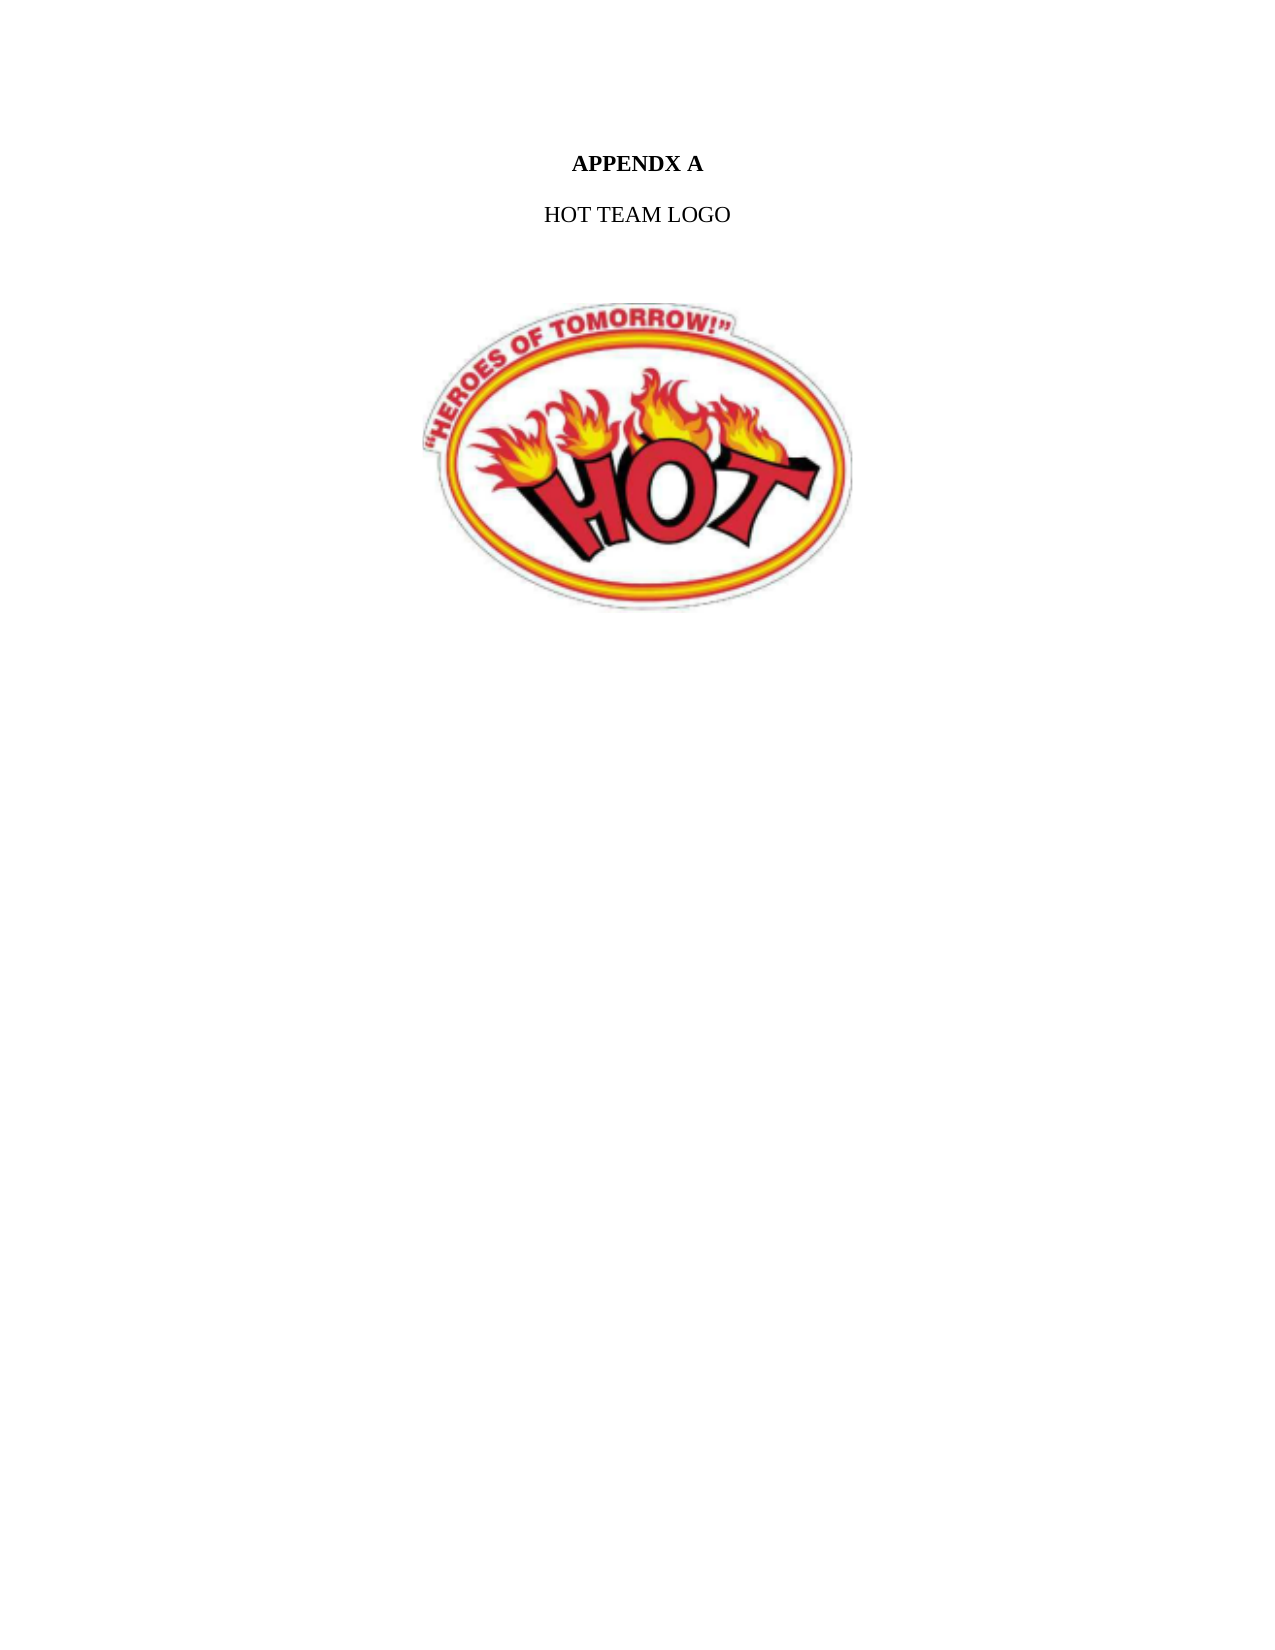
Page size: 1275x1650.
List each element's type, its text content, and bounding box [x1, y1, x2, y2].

text HOT TEAM LOGO [150, 201, 1125, 227]
text APPENDX A [150, 150, 1125, 176]
picture [422, 303, 853, 613]
